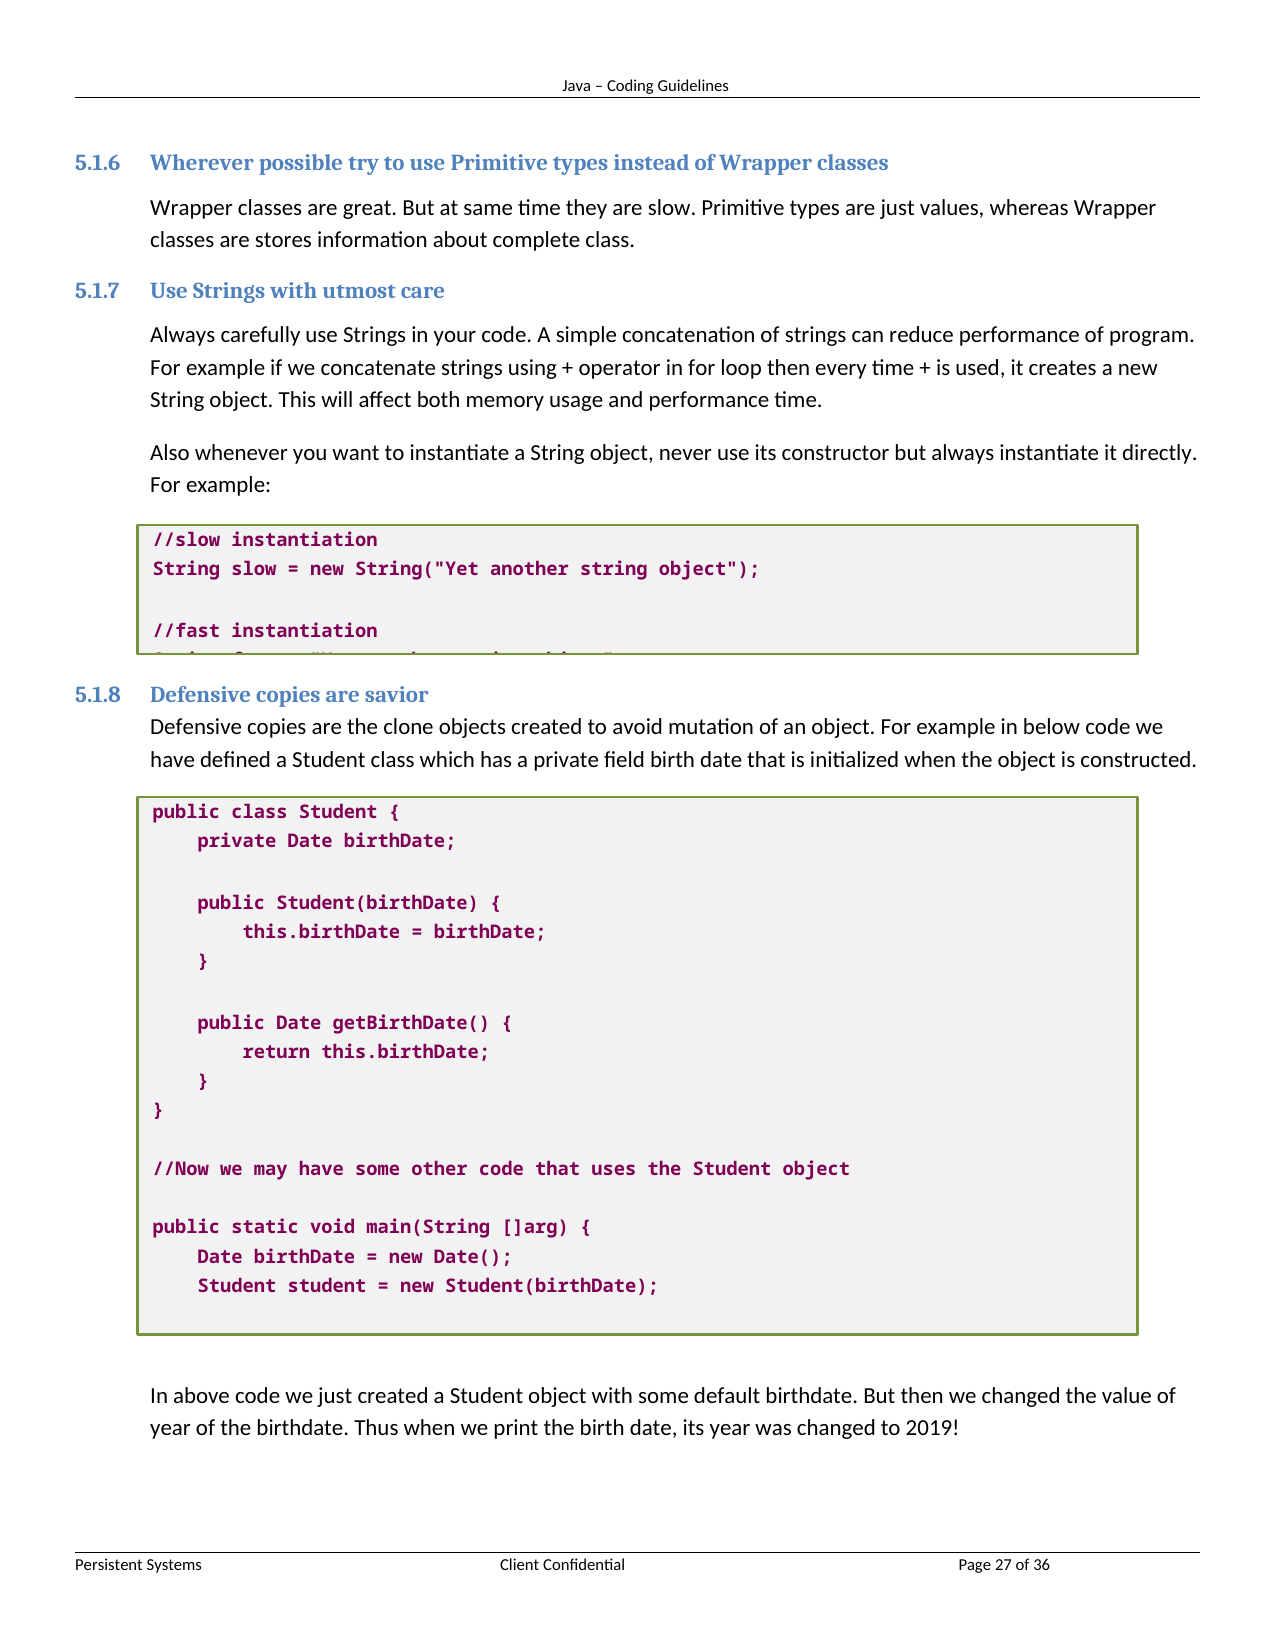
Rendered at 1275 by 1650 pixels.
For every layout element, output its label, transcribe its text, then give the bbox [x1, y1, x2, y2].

text In above code we just created a Student object with some default birthdate. But then we changed the value of year of the birthdate. Thus when we print the birth date, its year was changed to 2019! [150, 1381, 1200, 1441]
subtitle Defensive copies are savior [75, 682, 1200, 709]
text Also whenever you want to instantiate a String object, never use its constructor but always instantiate it directly. For example: [150, 438, 1200, 498]
subtitle Use Strings with utmost care [75, 278, 1200, 304]
subtitle Wherever possible try to use Primitive types instead of Wrapper classes [75, 150, 1200, 176]
text Defensive copies are the clone objects created to avoid mutation of an object. For example in below code we have defined a Student class which has a private field birth date that is initialized when the object is constructed. [150, 712, 1200, 773]
text Wrapper classes are great. But at same time they are slow. Primitive types are just values, whereas Wrapper classes are stores information about complete class. [150, 193, 1200, 253]
text Always carefully use Strings in your code. A simple concatenation of strings can reduce performance of program. For example if we concatenate strings using + operator in for loop then every time + is used, it creates a new String object. This will affect both memory usage and performance time. [150, 321, 1200, 413]
